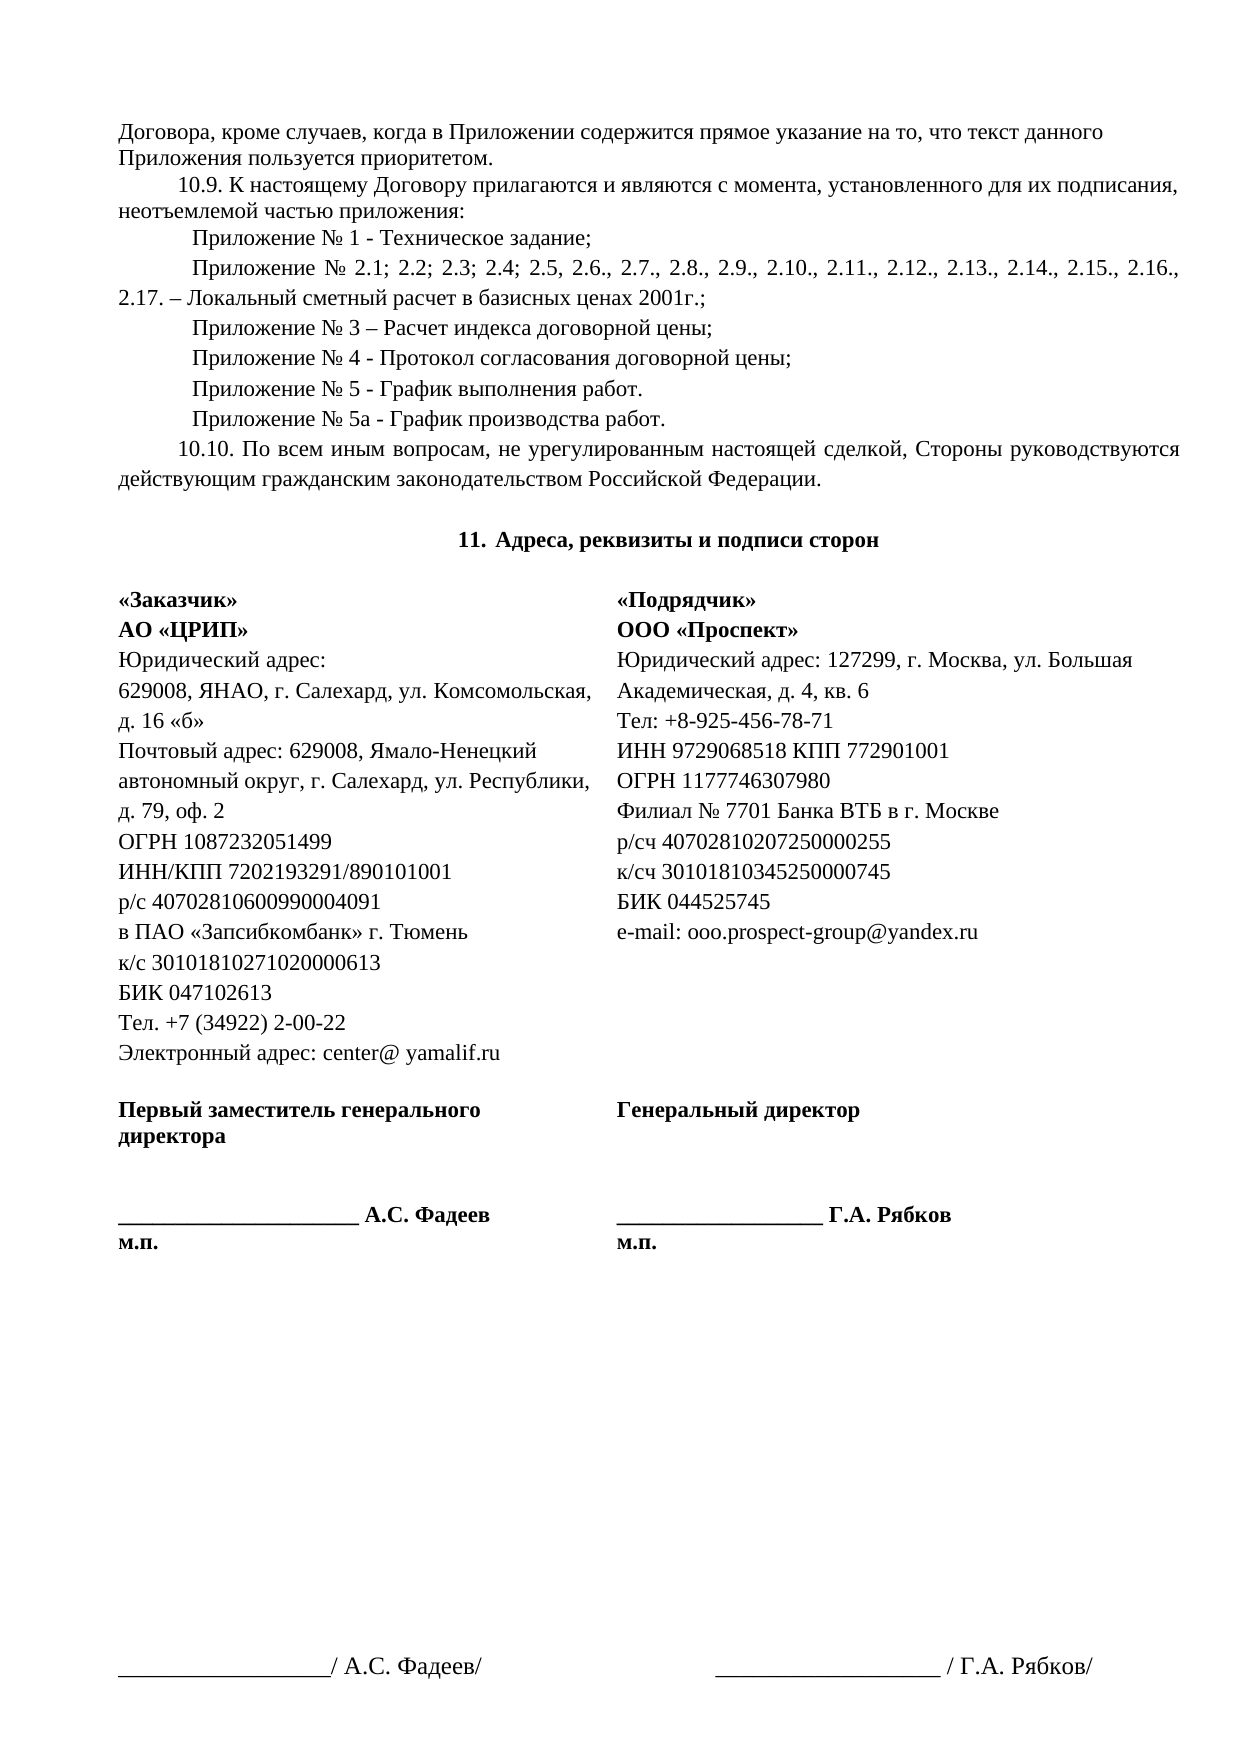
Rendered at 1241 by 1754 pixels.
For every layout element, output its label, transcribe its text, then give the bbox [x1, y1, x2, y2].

text 10.9. К настоящему Договору прилагаются и являются с момента, установленного для их подписания, неотъемлемой частью приложения: [118, 171, 1181, 223]
table_cell Первый заместитель генерального директора _____________________ А.С. Фадеев м.п. [107, 1070, 605, 1254]
list Адреса, реквизиты и подписи сторон [156, 526, 1181, 552]
table_header «Заказчик» АО «ЦРИП» Юридический адрес: 629008, ЯНАО, г. Салехард, ул. Комсомольская, д. 16 «б» Почтовый адрес: 629008, Ямало-Ненецкий автономный округ, г. Салехард, ул. Республики, д. 79, оф. 2 ОГРН 1087232051499 ИНН/КПП 7202193291/890101001 р/с 40702810600990004091 в ПАО «Запсибкомбанк» г. Тюмень к/с 30101810271020000613 БИК 047102613 Тел. +7 (34922) 2-00-22 Электронный адрес: center@ yamalif.ru [107, 586, 605, 1070]
table_header «Подрядчик» ООО «Проспект» Юридический адрес: 127299, г. Москва, ул. Большая Академическая, д. 4, кв. 6 Тел: +8-925-456-78-71 ИНН 9729068518 КПП 772901001 ОГРН 1177746307980 Филиал № 7701 Банка ВТБ в г. Москве р/сч 40702810207250000255 к/сч 30101810345250000745 БИК 044525745 e-mail: ooo.prospect-group@yandex.ru [605, 586, 1152, 1070]
text Приложение № 5а - График производства работ. [118, 405, 1181, 431]
text Приложение № 4 - Протокол согласования договорной цены; [118, 344, 1181, 371]
text Приложение № 2.1; 2.2; 2.3; 2.4; 2.5, 2.6., 2.7., 2.8., 2.9., 2.10., 2.11., 2.12., 2.13., 2.14., 2.15., 2.16., 2.17. – Локальный сметный расчет в базисных ценах 2001г.; [118, 254, 1181, 310]
table_cell Генеральный директор __________________ Г.А. Рябков м.п. [605, 1070, 1152, 1254]
text Приложение № 1 - Техническое задание; [118, 223, 1181, 250]
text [118, 118, 1181, 171]
text Приложение № 3 – Расчет индекса договорной цены; [118, 314, 1181, 341]
text Приложение № 5 - График выполнения работ. [118, 374, 1181, 401]
text 10.10. По всем иным вопросам, не урегулированным настоящей сделкой, Стороны руководствуются действующим гражданским законодательством Российской Федерации. [118, 435, 1181, 492]
